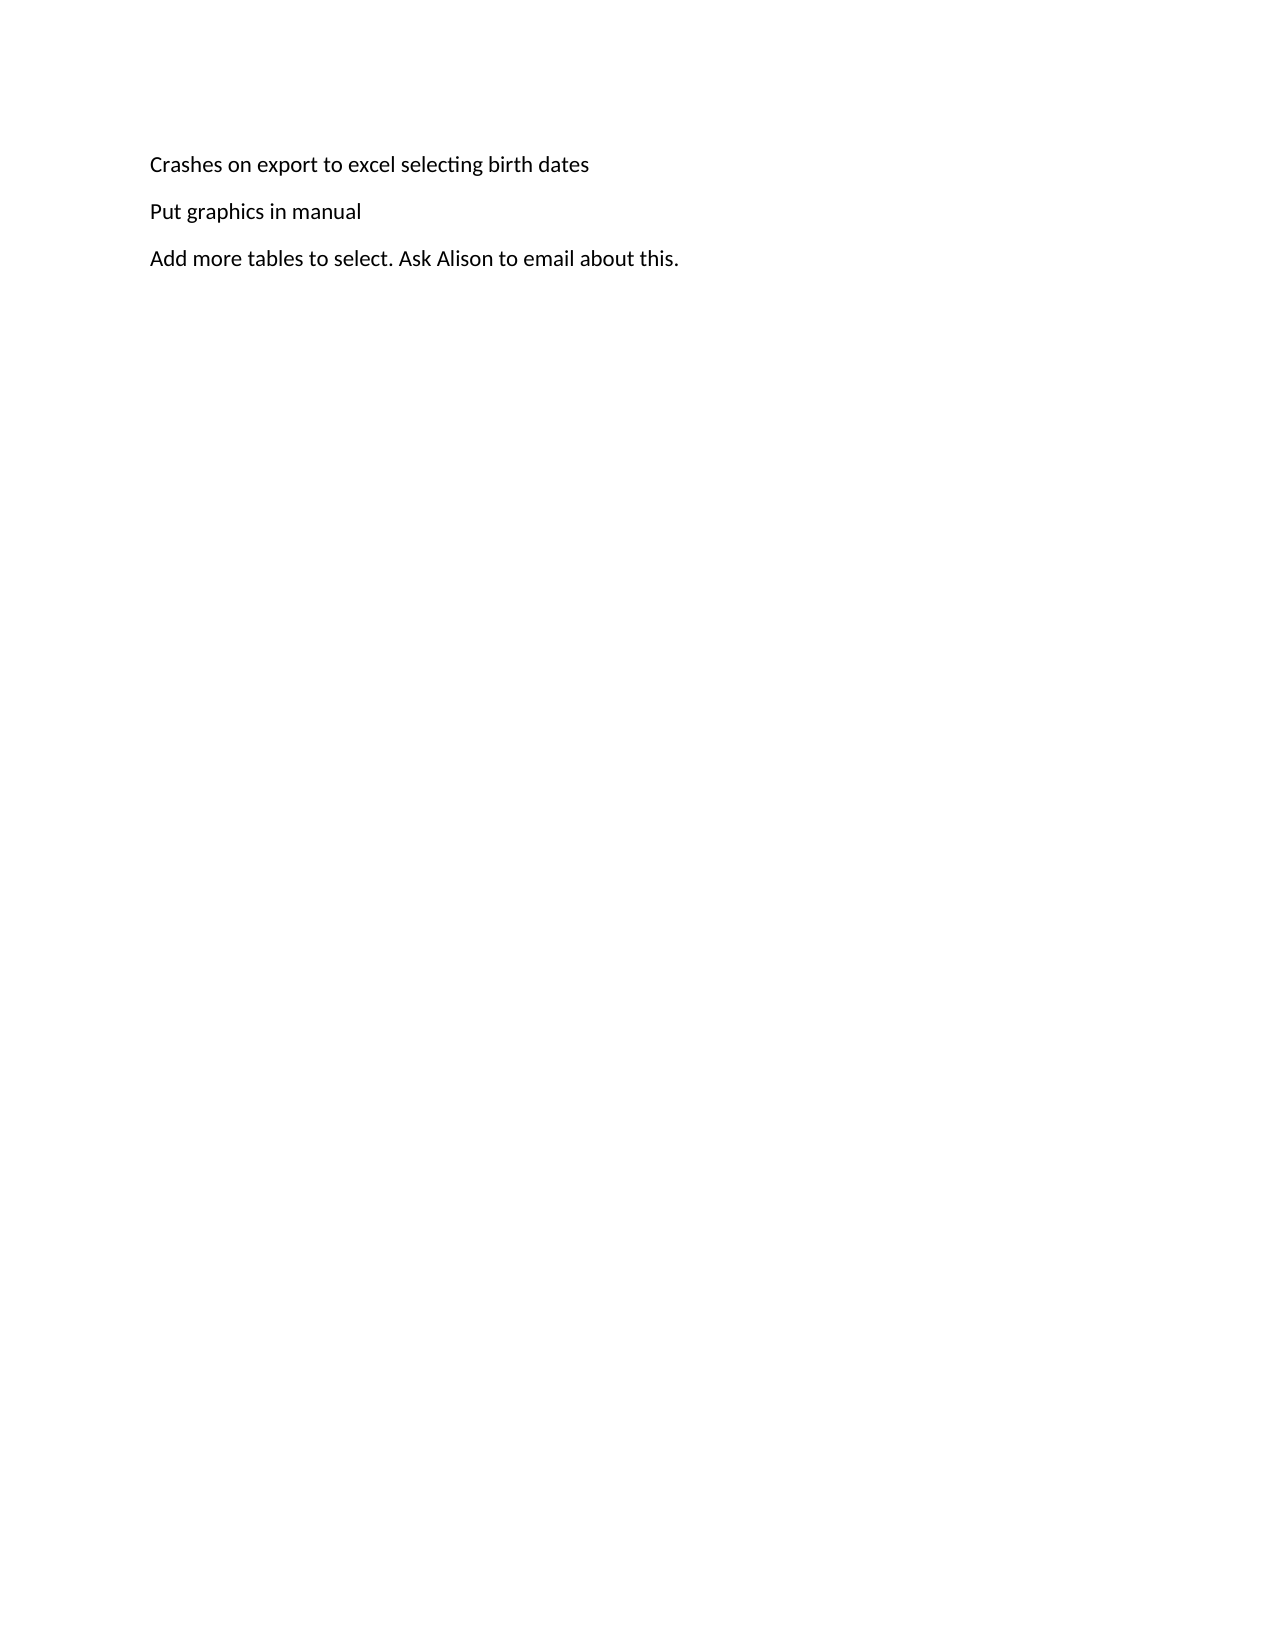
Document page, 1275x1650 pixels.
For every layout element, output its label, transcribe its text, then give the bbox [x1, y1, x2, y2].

text Add more tables to select. Ask Alison to email about this. [150, 244, 1125, 272]
text Put graphics in manual [150, 197, 1125, 225]
text Crashes on export to excel selecting birth dates [150, 150, 1125, 178]
